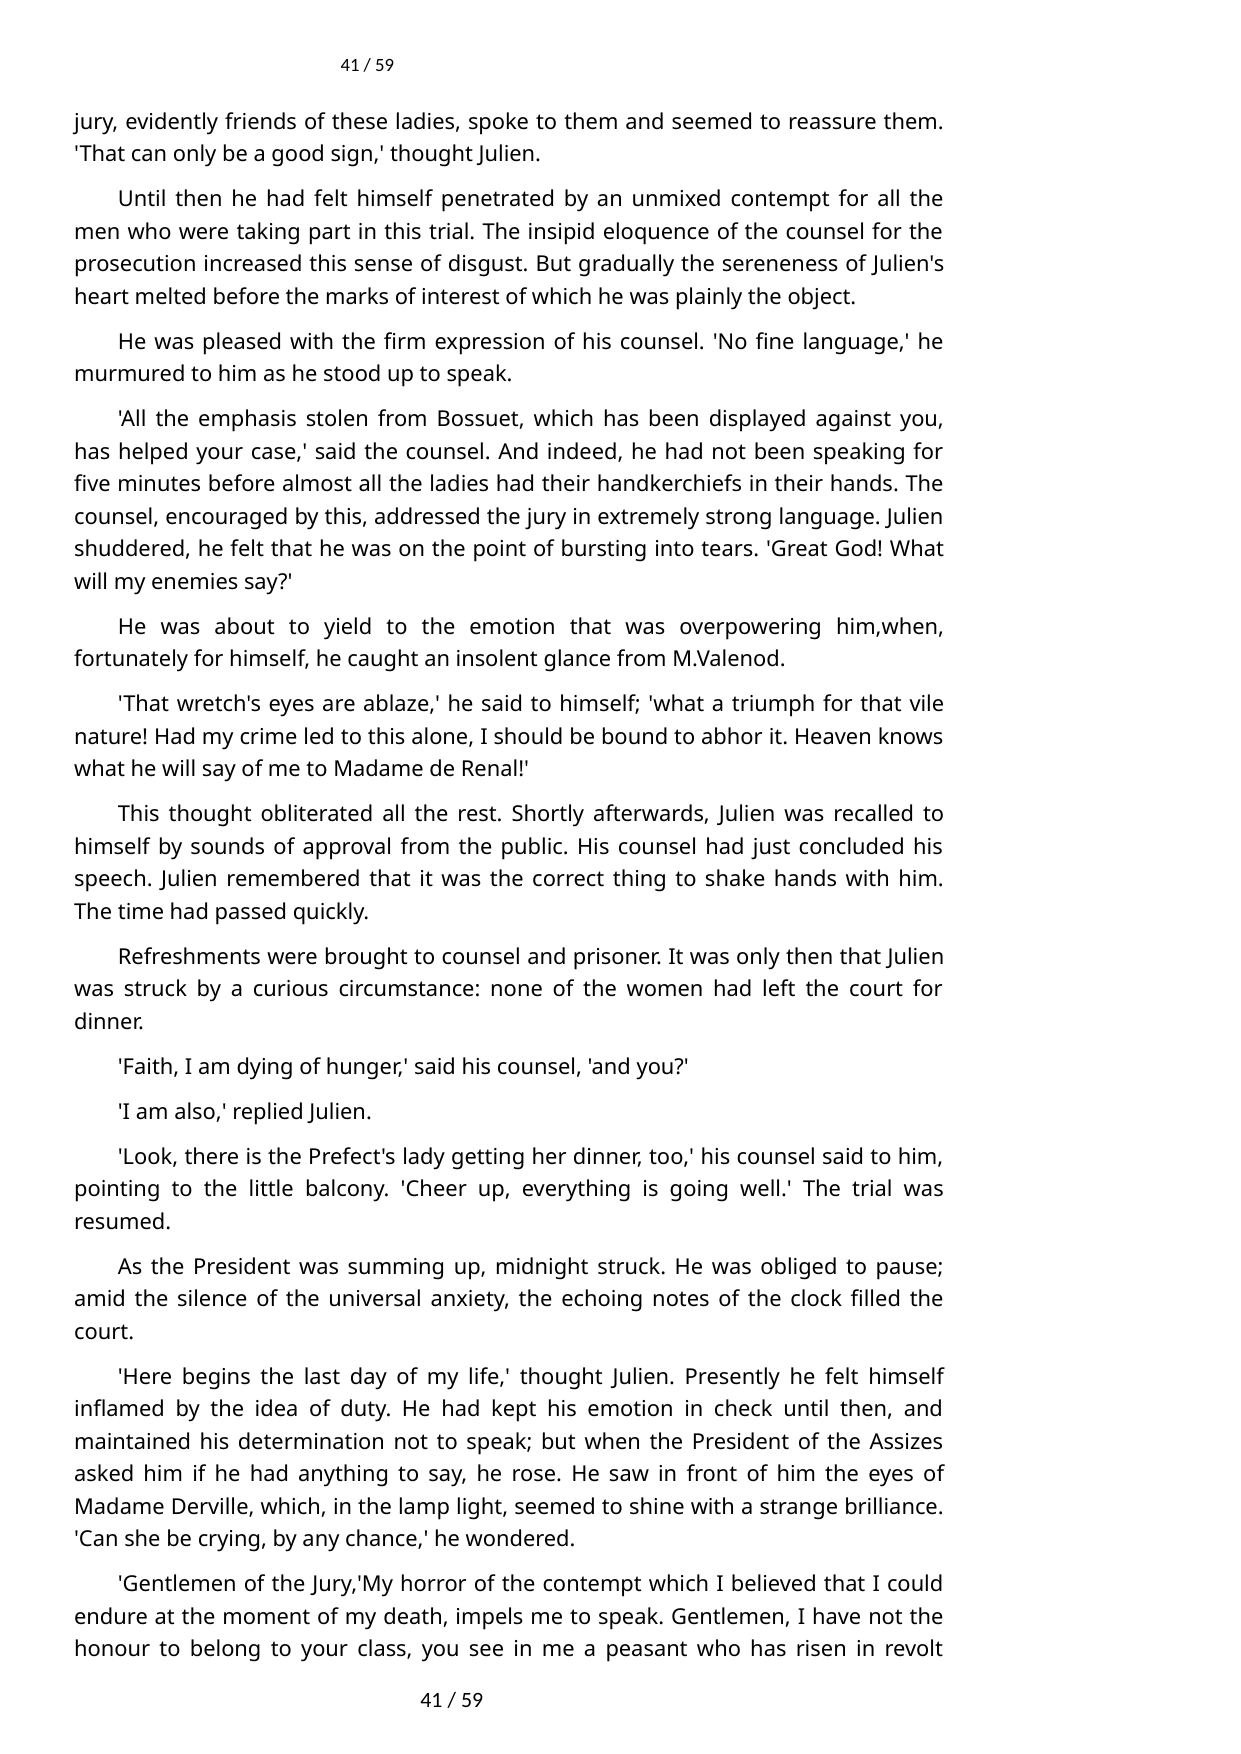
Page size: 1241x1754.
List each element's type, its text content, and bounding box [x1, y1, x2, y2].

text 'All the emphasis stolen from Bossuet, which has been displayed against you, has helped your case,' said the counsel. And indeed, he had not been speaking for five minutes before almost all the ladies had their handkerchiefs in their hands. The counsel, encouraged by this, addressed the jury in extremely strong language. Julien shuddered, he felt that he was on the point of bursting into tears. 'Great God! What will my enemies say?' [74, 402, 945, 597]
text As the President was summing up, midnight struck. He was obliged to pause; amid the silence of the universal anxiety, the echoing notes of the clock filled the court. [74, 1249, 945, 1347]
text 'I am also,' replied Julien. [74, 1094, 945, 1127]
text He was about to yield to the emotion that was overpowering him,when, fortunately for himself, he caught an insolent glance from M.Valenod. [74, 609, 945, 674]
text He was pleased with the firm expression of his counsel. 'No fine language,' he murmured to him as he stood up to speak. [74, 324, 945, 389]
text 'Look, there is the Prefect's lady getting her dinner, too,' his counsel said to him, pointing to the little balcony. 'Cheer up, everything is going well.' The trial was resumed. [74, 1139, 945, 1237]
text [74, 1567, 945, 1664]
text 'Here begins the last day of my life,' thought Julien. Presently he felt himself inflamed by the idea of duty. He had kept his emotion in check until then, and maintained his determination not to speak; but when the President of the Assizes asked him if he had anything to say, he rose. He saw in front of him the eyes of Madame Derville, which, in the lamp light, seemed to shine with a strange brilliance. 'Can she be crying, by any chance,' he wondered. [74, 1359, 945, 1554]
text Refreshments were brought to counsel and prisoner. It was only then that Julien was struck by a curious circumstance: none of the women had left the court for dinner. [74, 939, 945, 1037]
text 'Faith, I am dying of hunger,' said his counsel, 'and you?' [74, 1049, 945, 1082]
text 'That wretch's eyes are ablaze,' he said to himself; 'what a triumph for that vile nature! Had my crime led to this alone, I should be bound to abhor it. Heaven knows what he will say of me to Madame de Renal!' [74, 687, 945, 784]
text Until then he had felt himself penetrated by an unmixed contempt for all the men who were taking part in this trial. The insipid eloquence of the counsel for the prosecution increased this sense of disgust. But gradually the sereneness of Julien's heart melted before the marks of interest of which he was plainly the object. [74, 182, 945, 312]
text This thought obliterated all the rest. Shortly afterwards, Julien was recalled to himself by sounds of approval from the public. His counsel had just concluded his speech. Julien remembered that it was the correct thing to shake hands with him. The time had passed quickly. [74, 797, 945, 927]
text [74, 104, 945, 169]
